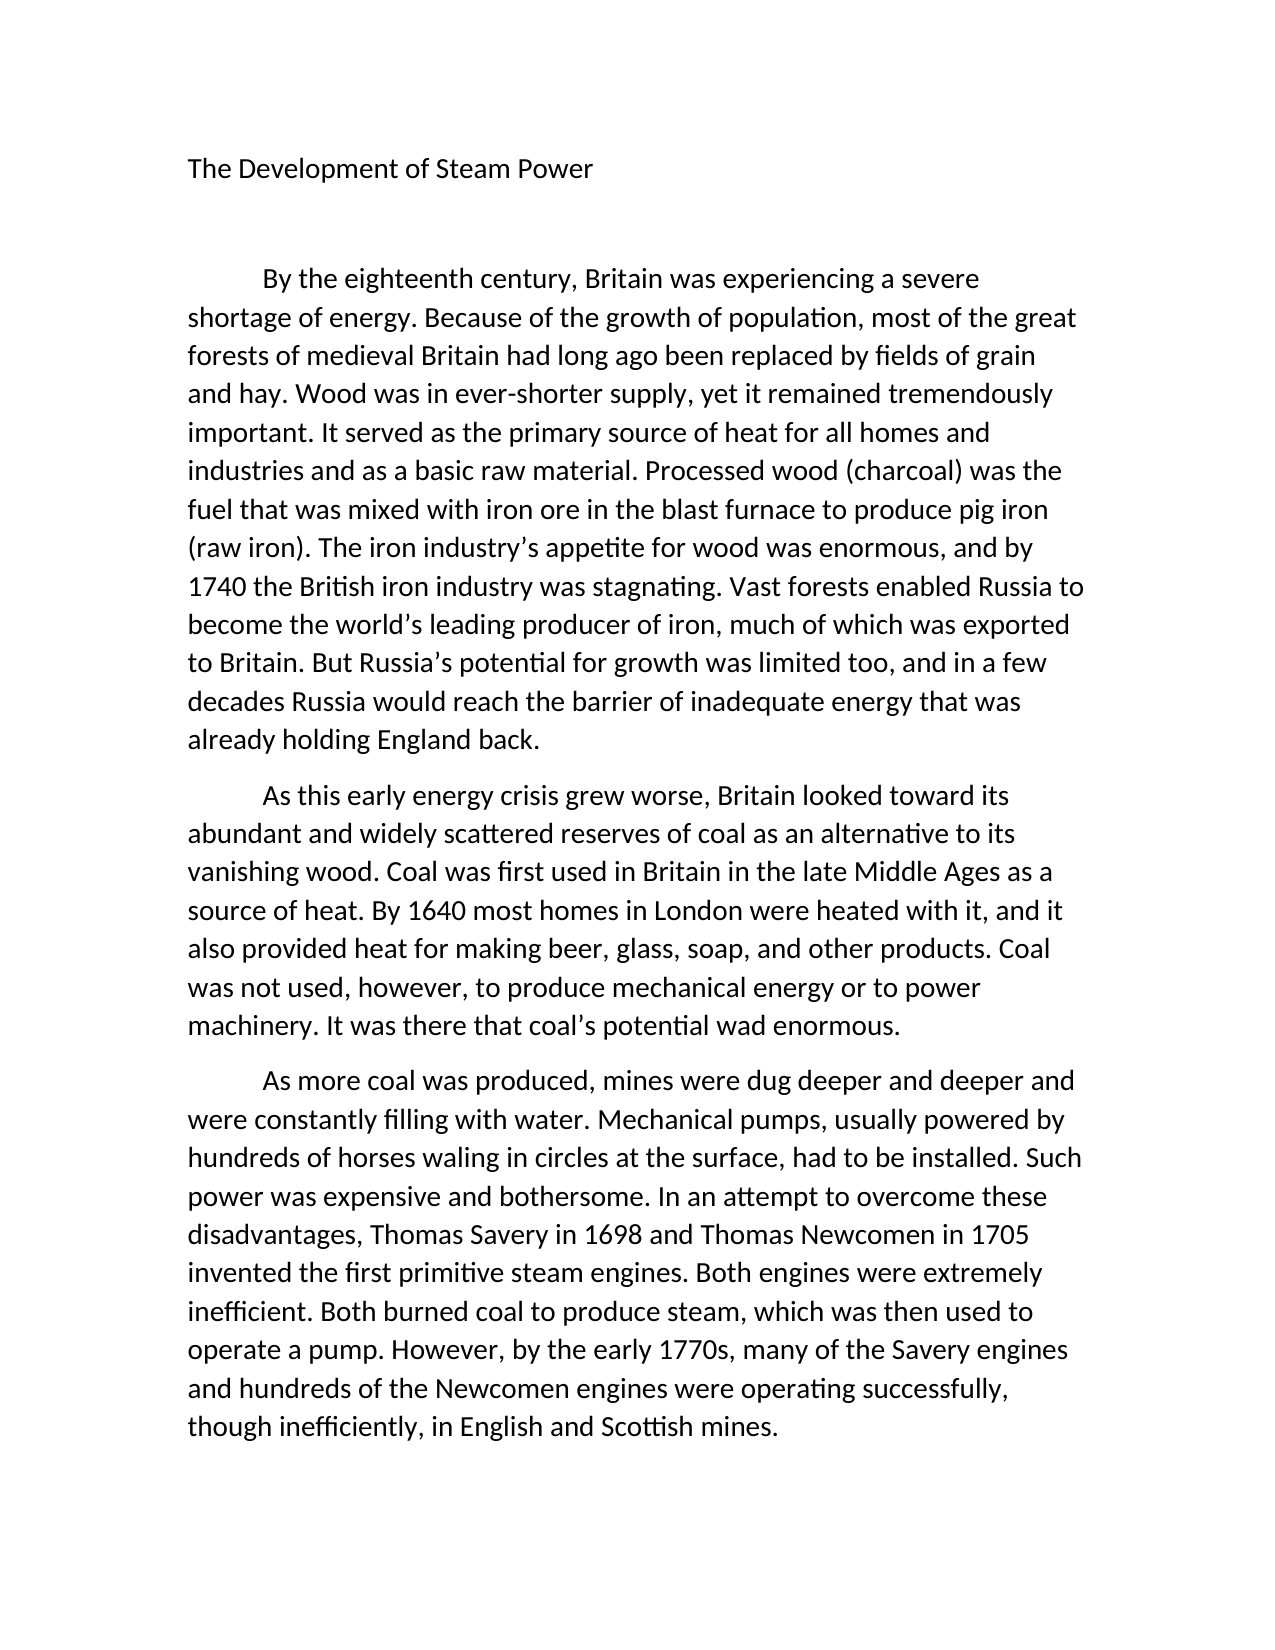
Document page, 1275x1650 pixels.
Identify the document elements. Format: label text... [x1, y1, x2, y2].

text By the eighteenth century, Britain was experiencing a severe shortage of energy. Because of the growth of population, most of the great forests of medieval Britain had long ago been replaced by fields of grain and hay. Wood was in ever-shorter supply, yet it remained tremendously important. It served as the primary source of heat for all homes and industries and as a basic raw material. Processed wood (charcoal) was the fuel that was mixed with iron ore in the blast furnace to produce pig iron (raw iron). The iron industry’s appetite for wood was enormous, and by 1740 the British iron industry was stagnating. Vast forests enabled Russia to become the world’s leading producer of iron, much of which was exported to Britain. But Russia’s potential for growth was limited too, and in a few decades Russia would reach the barrier of inadequate energy that was already holding England back. [187, 260, 1087, 757]
text The Development of Steam Power [187, 150, 1087, 186]
text As this early energy crisis grew worse, Britain looked toward its abundant and widely scattered reserves of coal as an alternative to its vanishing wood. Coal was first used in Britain in the late Middle Ages as a source of heat. By 1640 most homes in London were heated with it, and it also provided heat for making beer, glass, soap, and other products. Coal was not used, however, to produce mechanical energy or to power machinery. It was there that coal’s potential wad enormous. [187, 777, 1087, 1043]
text As more coal was produced, mines were dug deeper and deeper and were constantly filling with water. Mechanical pumps, usually powered by hundreds of horses waling in circles at the surface, had to be installed. Such power was expensive and bothersome. In an attempt to overcome these disadvantages, Thomas Savery in 1698 and Thomas Newcomen in 1705 invented the first primitive steam engines. Both engines were extremely inefficient. Both burned coal to produce steam, which was then used to operate a pump. However, by the early 1770s, many of the Savery engines and hundreds of the Newcomen engines were operating successfully, though inefficiently, in English and Scottish mines. [187, 1062, 1087, 1444]
